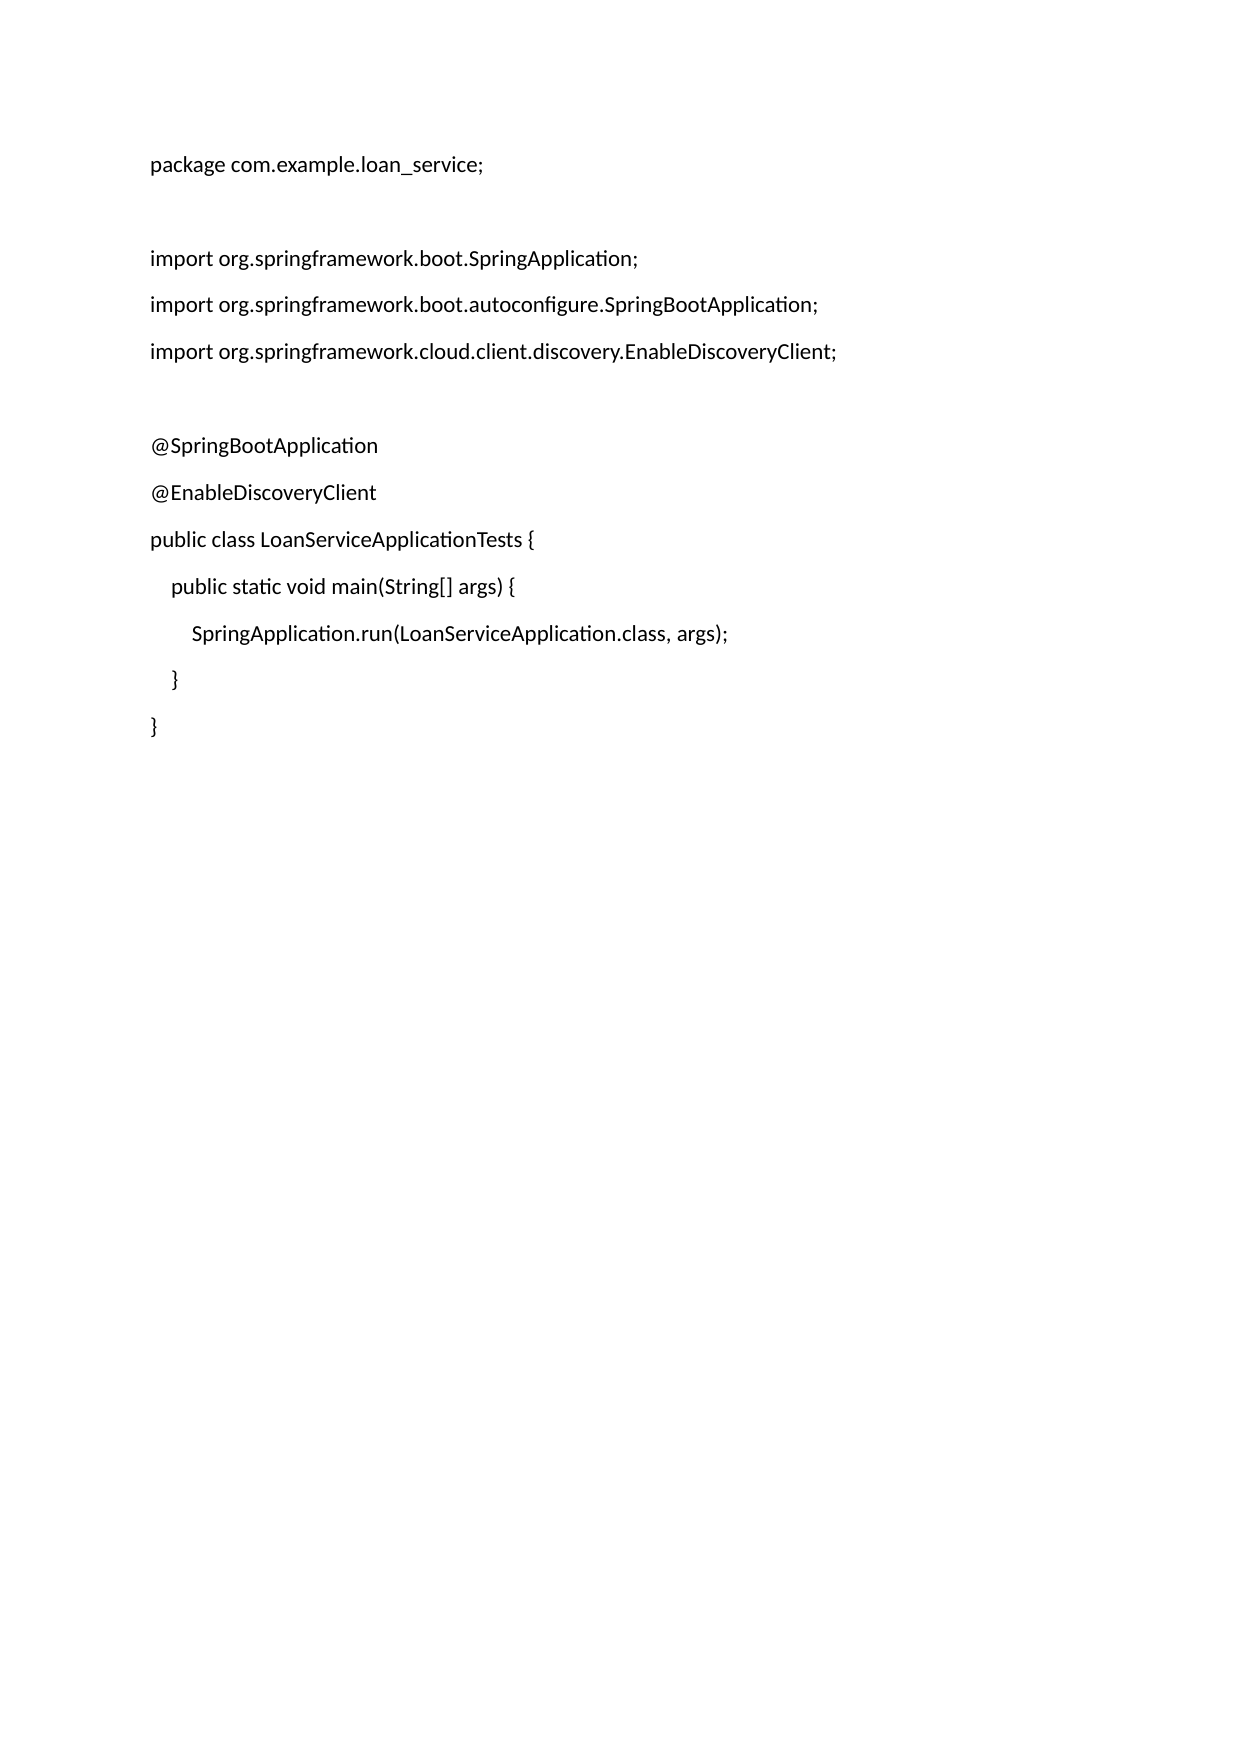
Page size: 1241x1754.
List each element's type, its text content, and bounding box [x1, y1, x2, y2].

text @EnableDiscoveryClient [150, 478, 1090, 506]
text public class LoanServiceApplicationTests { [150, 525, 1090, 553]
text } [150, 712, 1090, 741]
text SpringApplication.run(LoanServiceApplication.class, args); [150, 619, 1090, 647]
text package com.example.loan_service; [150, 150, 1090, 178]
text @SpringBootApplication [150, 431, 1090, 459]
text } [150, 666, 1090, 694]
text import org.springframework.boot.autoconfigure.SpringBootApplication; [150, 291, 1090, 319]
text import org.springframework.cloud.client.discovery.EnableDiscoveryClient; [150, 337, 1090, 366]
text public static void main(String[] args) { [150, 572, 1090, 600]
text import org.springframework.boot.SpringApplication; [150, 244, 1090, 272]
